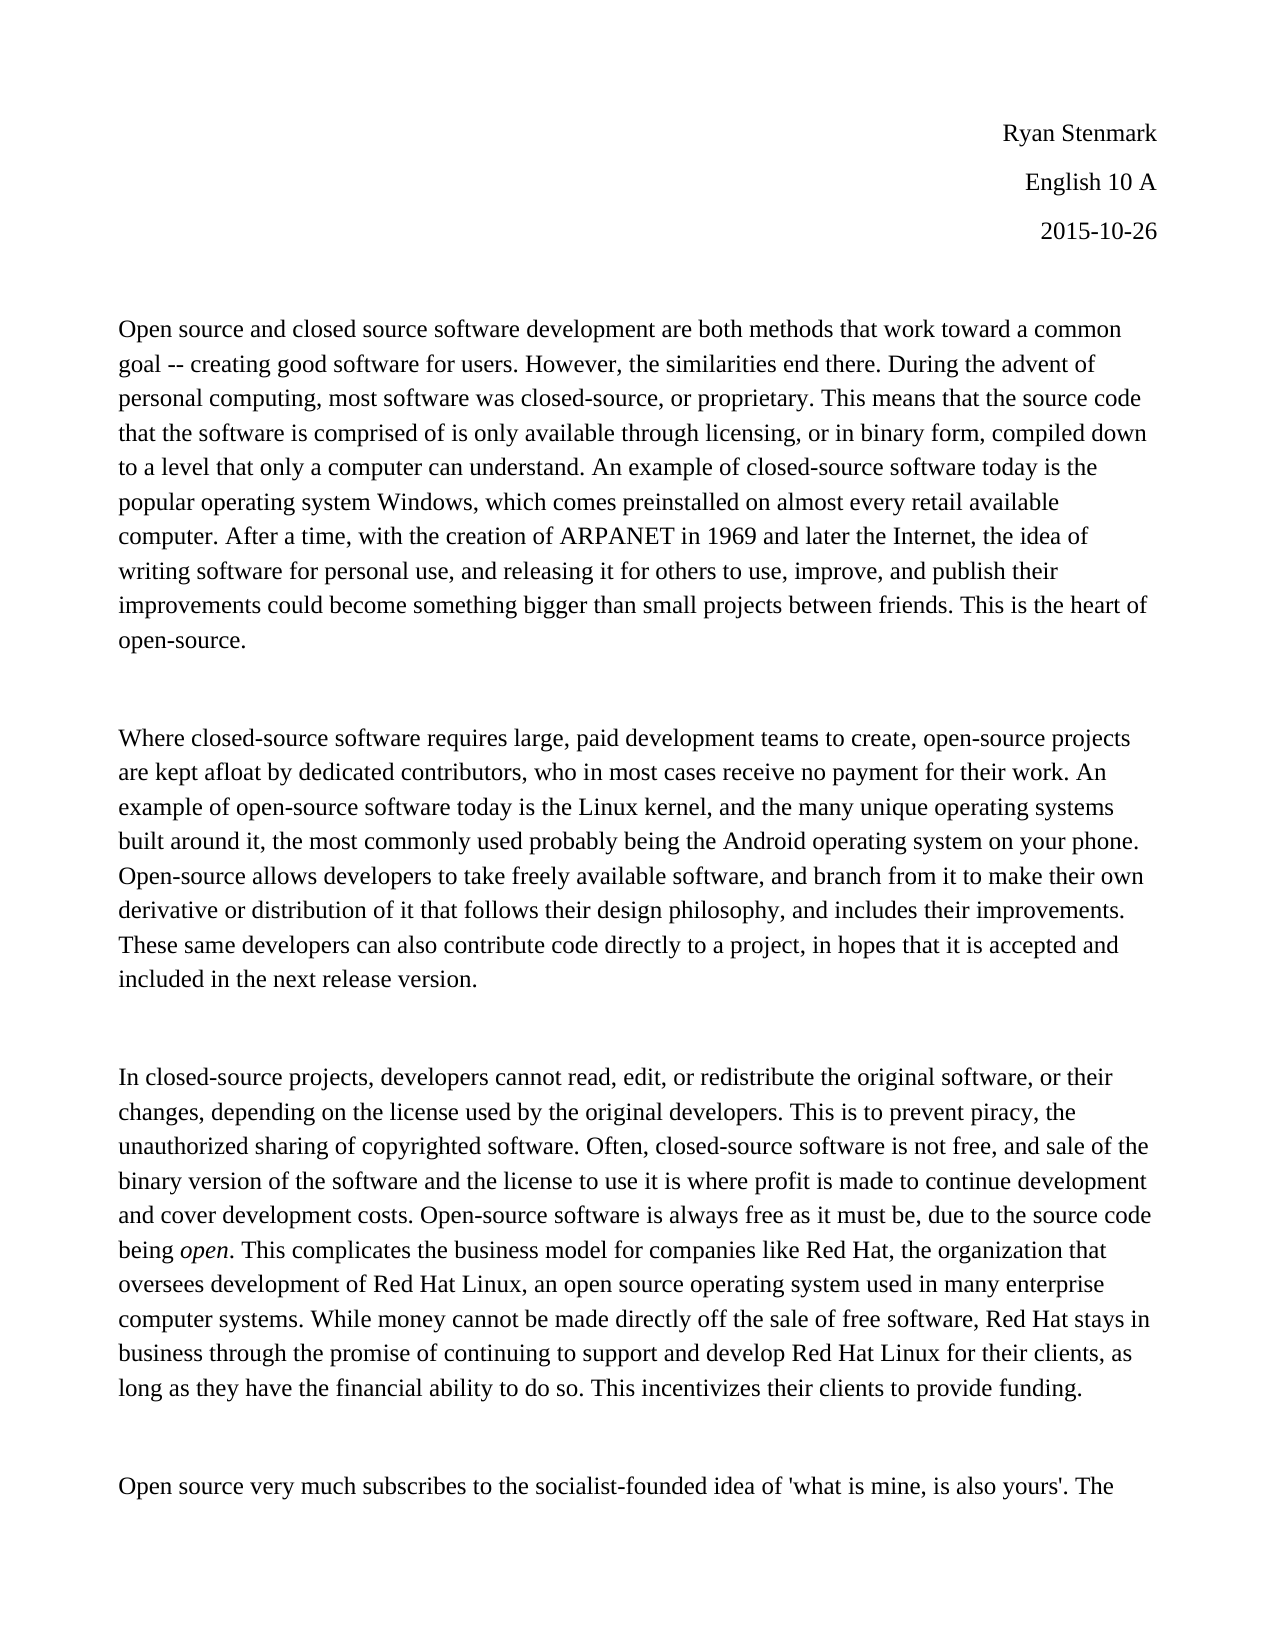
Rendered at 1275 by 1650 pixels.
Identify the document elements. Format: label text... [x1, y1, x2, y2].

text Where closed-source software requires large, paid development teams to create, open-source projects are kept afloat by dedicated contributors, who in most cases receive no payment for their work. An example of open-source software today is the Linux kernel, and the many unique operating systems built around it, the most commonly used probably being the Android operating system on your phone. Open-source allows developers to take freely available software, and branch from it to make their own derivative or distribution of it that follows their design philosophy, and includes their improvements. These same developers can also contribute code directly to a project, in hopes that it is accepted and included in the next release version. [118, 723, 1157, 993]
text 2015-10-26 [118, 216, 1157, 245]
text Ryan Stenmark [118, 118, 1157, 147]
text Open source and closed source software development are both methods that work toward a common goal -- creating good software for users. However, the similarities end there. During the advent of personal computing, most software was closed-source, or proprietary. This means that the source code that the software is comprised of is only available through licensing, or in binary form, compiled down to a level that only a computer can understand. An example of closed-source software today is the popular operating system Windows, which comes preinstalled on almost every retail available computer. After a time, with the creation of ARPANET in 1969 and later the Internet, the idea of writing software for personal use, and releasing it for others to use, improve, and publish their improvements could become something bigger than small projects between friends. This is the heart of open-source. [118, 314, 1157, 653]
text English 10 A [118, 167, 1157, 196]
text In closed-source projects, developers cannot read, edit, or redistribute the original software, or their changes, depending on the license used by the original developers. This is to prevent piracy, the unauthorized sharing of copyrighted software. Often, closed-source software is not free, and sale of the binary version of the software and the license to use it is where profit is made to continue development and cover development costs. Open-source software is always free as it must be, due to the source code being open. This complicates the business model for companies like Red Hat, the organization that oversees development of Red Hat Linux, an open source operating system used in many enterprise computer systems. While money cannot be made directly off the sale of free software, Red Hat stays in business through the promise of continuing to support and develop Red Hat Linux for their clients, as long as they have the financial ability to do so. This incentivizes their clients to provide funding. [118, 1062, 1157, 1401]
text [118, 1471, 1157, 1499]
